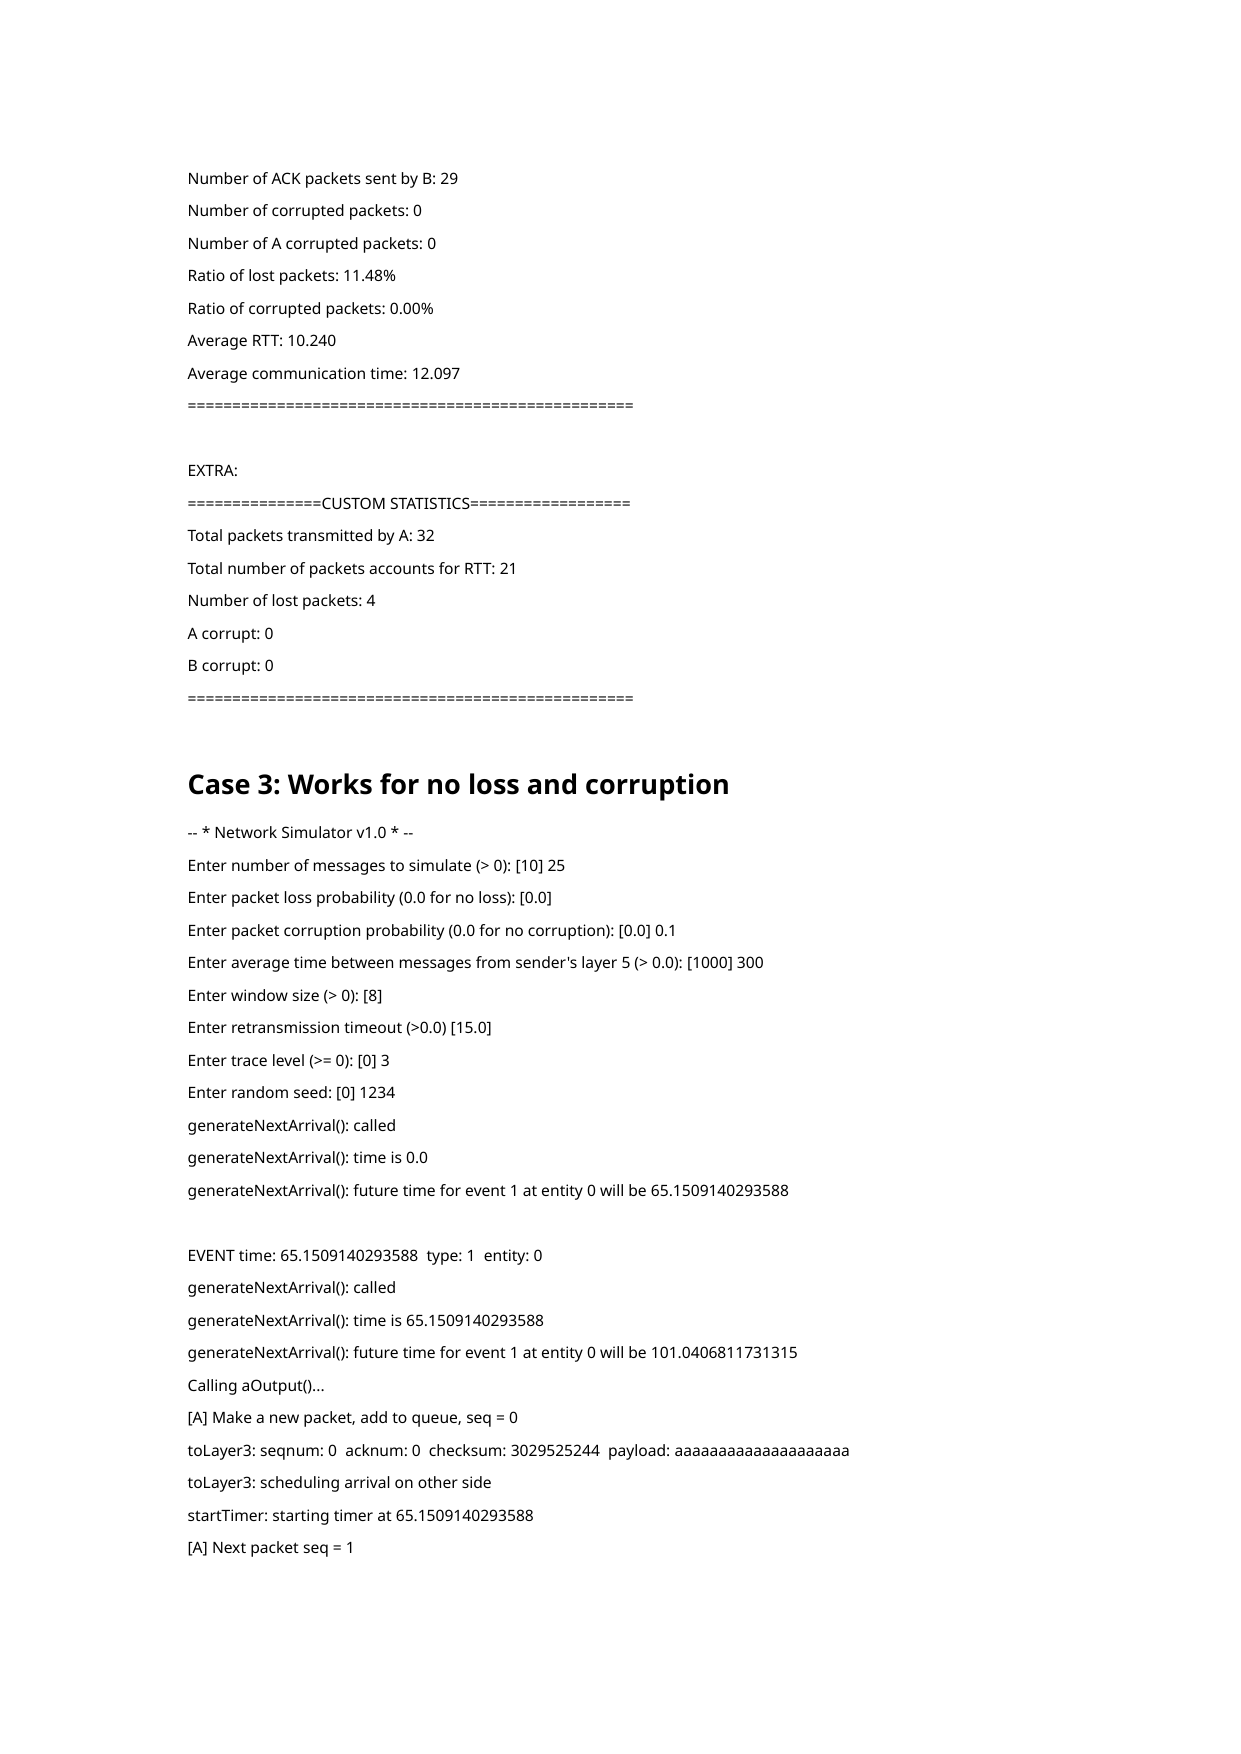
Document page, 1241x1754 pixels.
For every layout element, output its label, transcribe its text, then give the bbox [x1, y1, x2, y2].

text startTimer: starting timer at 65.1509140293588 [187, 1499, 1053, 1531]
text generateNextArrival(): future time for event 1 at entity 0 will be 101.0406811731315 [187, 1336, 1053, 1369]
text ================================================== [187, 389, 1053, 422]
subtitle Case 3: Works for no loss and corruption [187, 751, 1053, 816]
text EXTRA: [187, 454, 1053, 487]
text Number of A corrupted packets: 0 [187, 227, 1053, 259]
text ===============CUSTOM STATISTICS================== [187, 487, 1053, 519]
text Enter packet corruption probability (0.0 for no corruption): [0.0] 0.1 [187, 914, 1053, 946]
text Ratio of lost packets: 11.48% [187, 259, 1053, 292]
text toLayer3: scheduling arrival on other side [187, 1466, 1053, 1499]
text EVENT time: 65.1509140293588 type: 1 entity: 0 [187, 1239, 1053, 1271]
text Enter window size (> 0): [8] [187, 979, 1053, 1011]
text Total packets transmitted by A: 32 [187, 519, 1053, 552]
text generateNextArrival(): time is 0.0 [187, 1141, 1053, 1174]
text Average communication time: 12.097 [187, 357, 1053, 389]
text Enter number of messages to simulate (> 0): [10] 25 [187, 849, 1053, 881]
text Enter packet loss probability (0.0 for no loss): [0.0] [187, 881, 1053, 914]
text B corrupt: 0 [187, 649, 1053, 682]
text Enter retransmission timeout (>0.0) [15.0] [187, 1011, 1053, 1044]
text Average RTT: 10.240 [187, 324, 1053, 357]
text [A] Make a new packet, add to queue, seq = 0 [187, 1401, 1053, 1434]
text Number of lost packets: 4 [187, 584, 1053, 617]
text Enter trace level (>= 0): [0] 3 [187, 1044, 1053, 1076]
text Number of corrupted packets: 0 [187, 194, 1053, 227]
text generateNextArrival(): time is 65.1509140293588 [187, 1304, 1053, 1336]
text generateNextArrival(): called [187, 1109, 1053, 1141]
text Enter random seed: [0] 1234 [187, 1076, 1053, 1109]
text [A] Next packet seq = 1 [187, 1531, 1053, 1564]
text toLayer3: seqnum: 0 acknum: 0 checksum: 3029525244 payload: aaaaaaaaaaaaaaaaaaaa [187, 1434, 1053, 1466]
text Calling aOutput()... [187, 1369, 1053, 1401]
text Ratio of corrupted packets: 0.00% [187, 292, 1053, 324]
text generateNextArrival(): future time for event 1 at entity 0 will be 65.1509140293588 [187, 1174, 1053, 1206]
text -- * Network Simulator v1.0 * -- [187, 816, 1053, 849]
text Total number of packets accounts for RTT: 21 [187, 552, 1053, 584]
text Number of ACK packets sent by B: 29 [187, 162, 1053, 194]
text generateNextArrival(): called [187, 1271, 1053, 1304]
text Enter average time between messages from sender's layer 5 (> 0.0): [1000] 300 [187, 946, 1053, 979]
text A corrupt: 0 [187, 617, 1053, 649]
text ================================================== [187, 682, 1053, 714]
